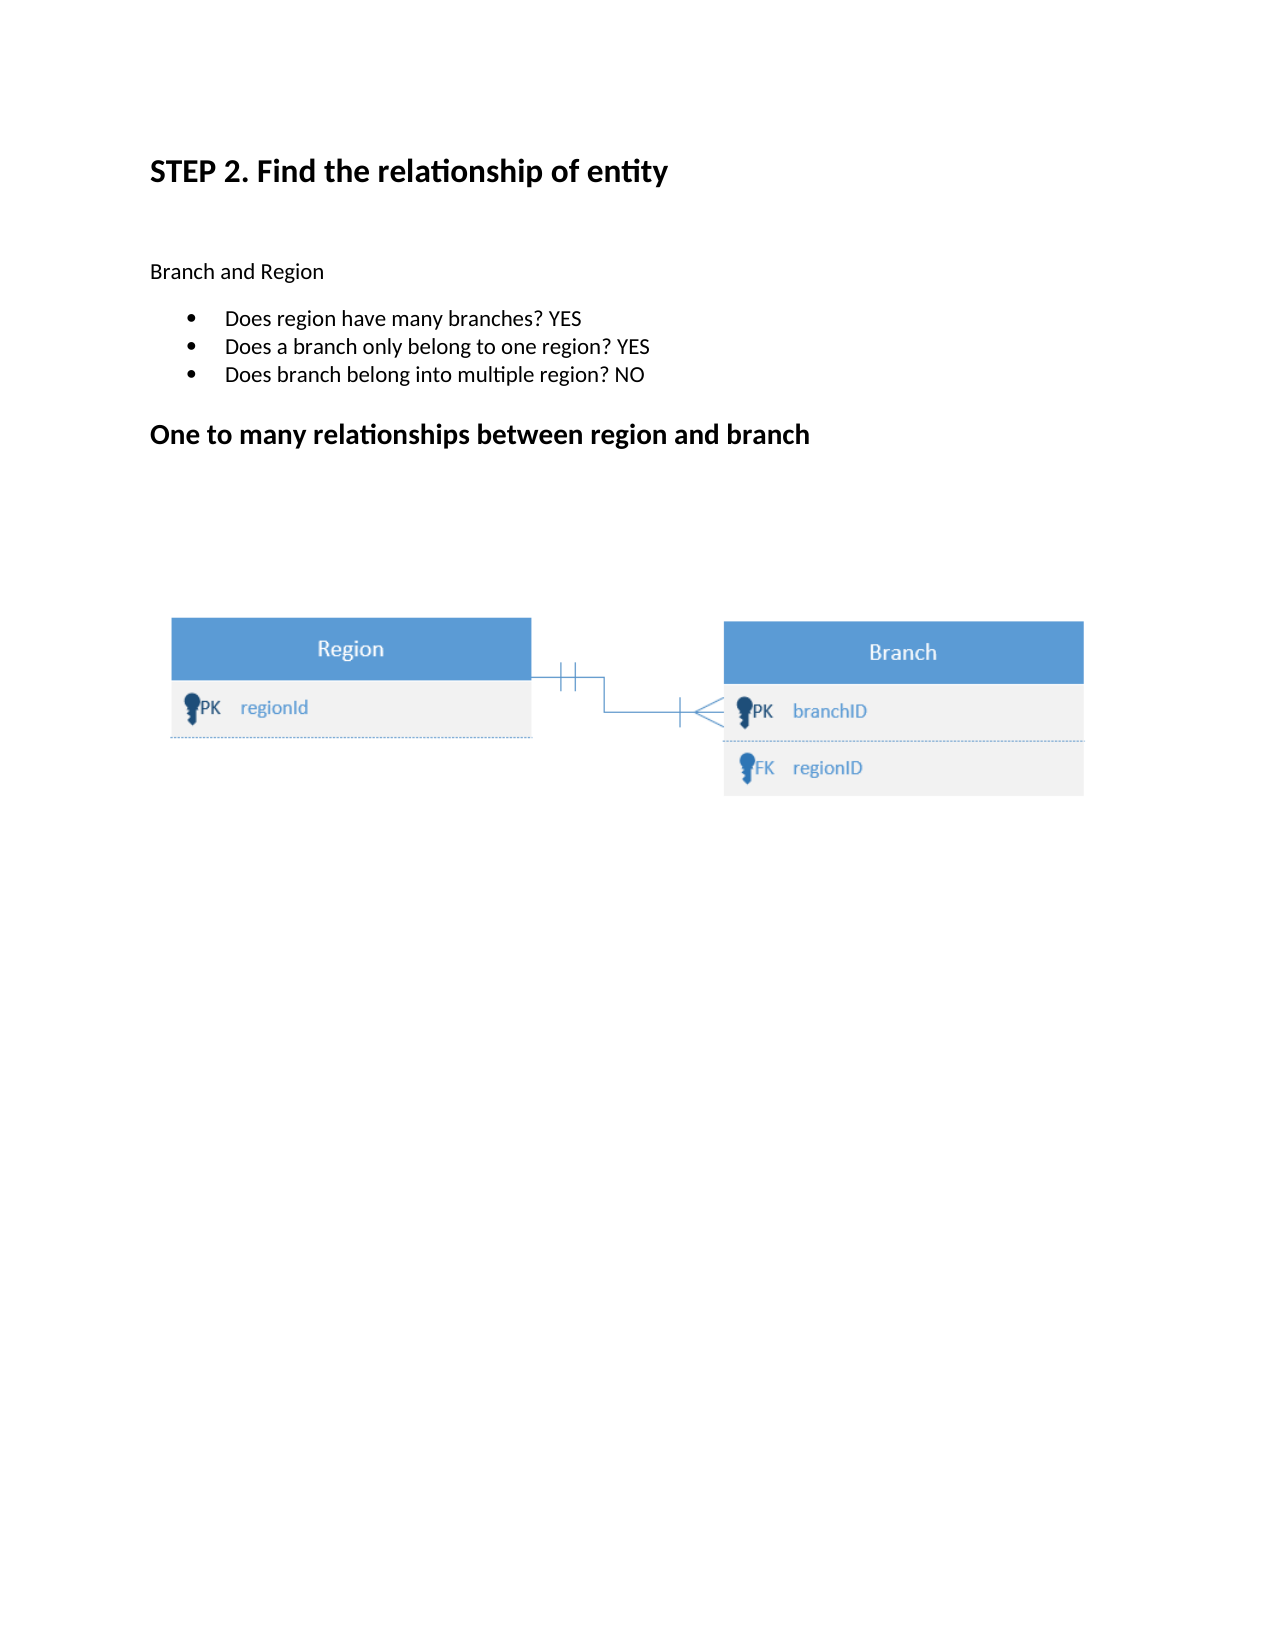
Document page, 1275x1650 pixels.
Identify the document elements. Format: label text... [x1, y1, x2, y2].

text Branch and Region [150, 257, 1125, 286]
text One to many relationships between region and branch [150, 416, 1125, 452]
list Does branch belong into multiple region? NO [187, 360, 1125, 388]
list Does a branch only belong to one region? YES [187, 332, 1125, 360]
list Does region have many branches? YES [187, 304, 1125, 332]
picture [150, 592, 1125, 821]
text STEP 2. Find the relationship of entity [150, 150, 1125, 191]
